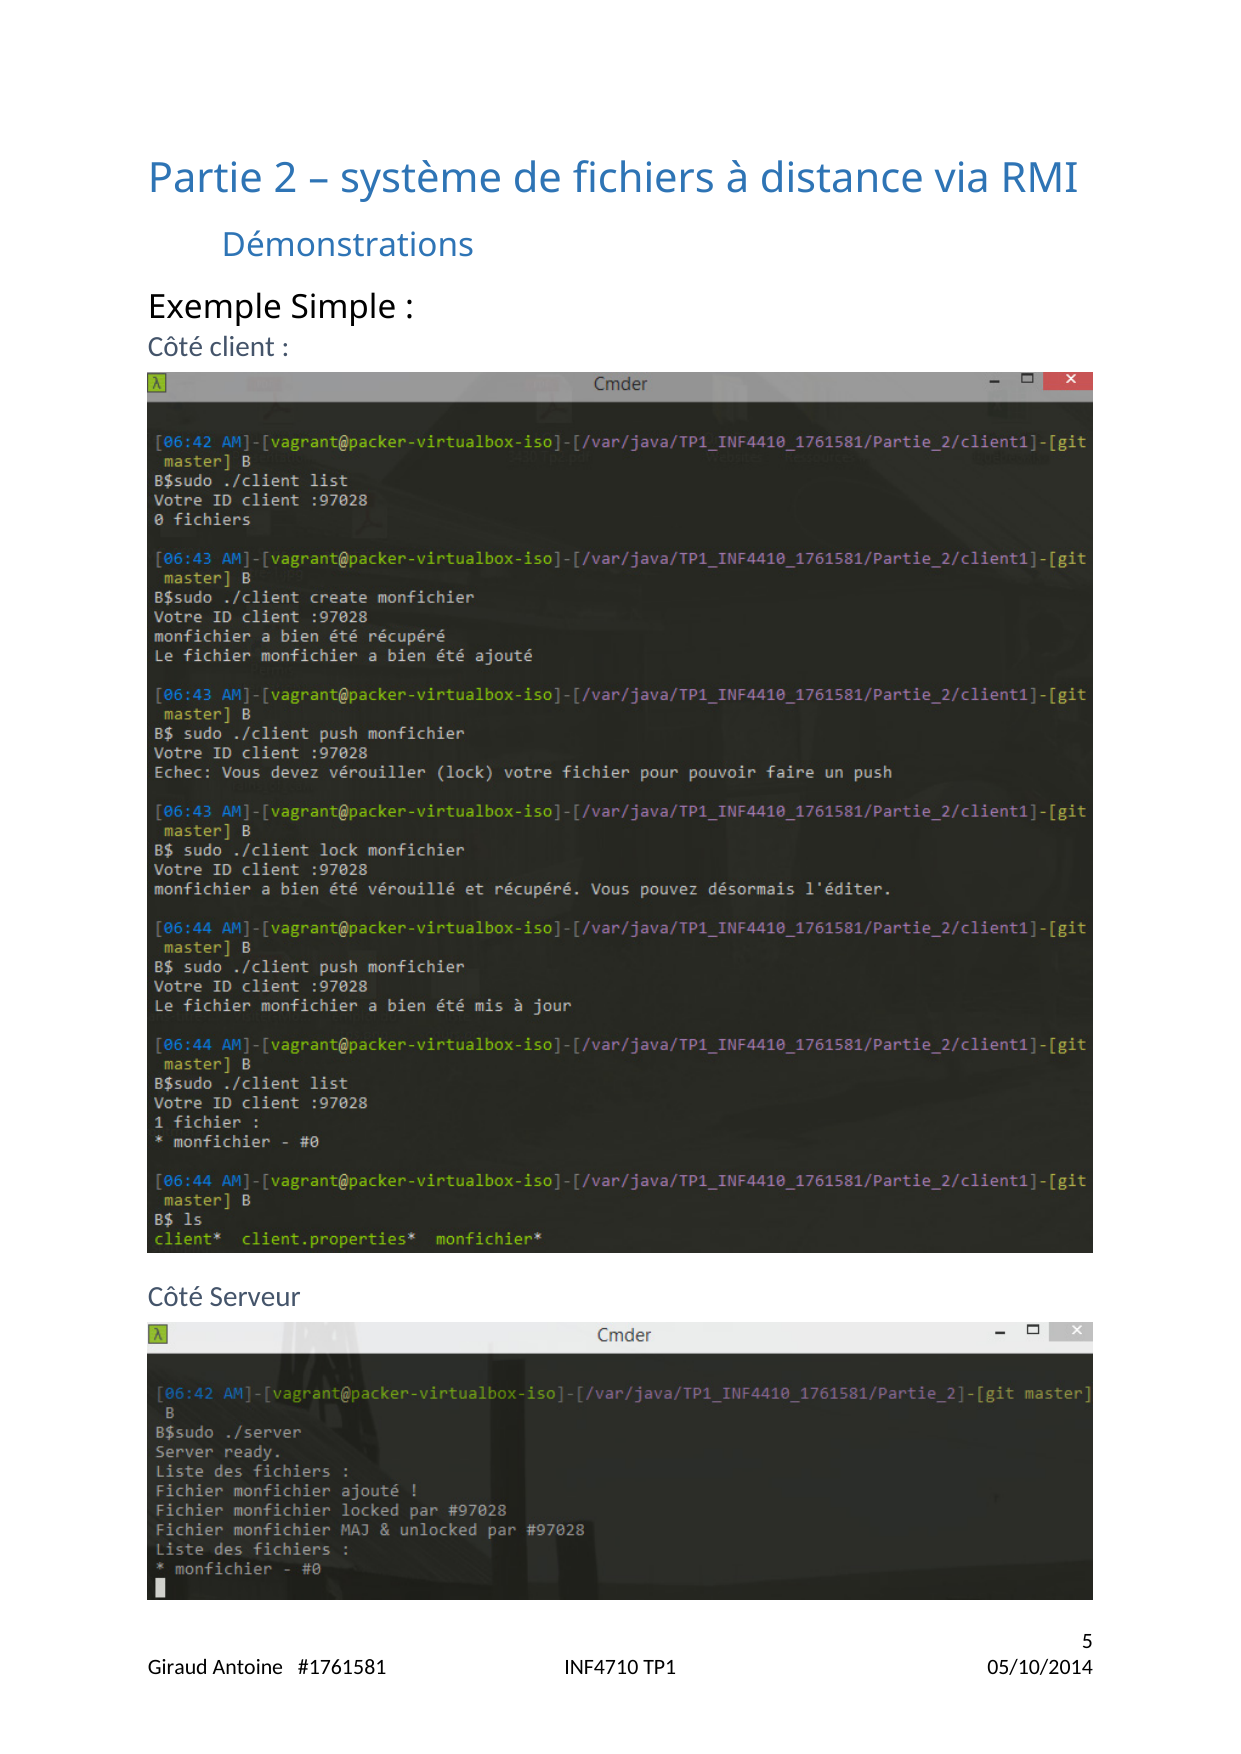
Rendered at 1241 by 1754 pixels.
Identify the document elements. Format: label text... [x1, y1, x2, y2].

picture [147, 372, 1093, 1253]
picture [147, 1322, 1093, 1600]
subtitle Côté Serveur [148, 1278, 1093, 1322]
subtitle Côté client : [148, 328, 1093, 372]
subtitle Partie 2 – système de fichiers à distance via RMI [148, 148, 1093, 204]
subtitle Exemple Simple : [148, 283, 1093, 328]
subtitle Démonstrations [221, 221, 1093, 266]
